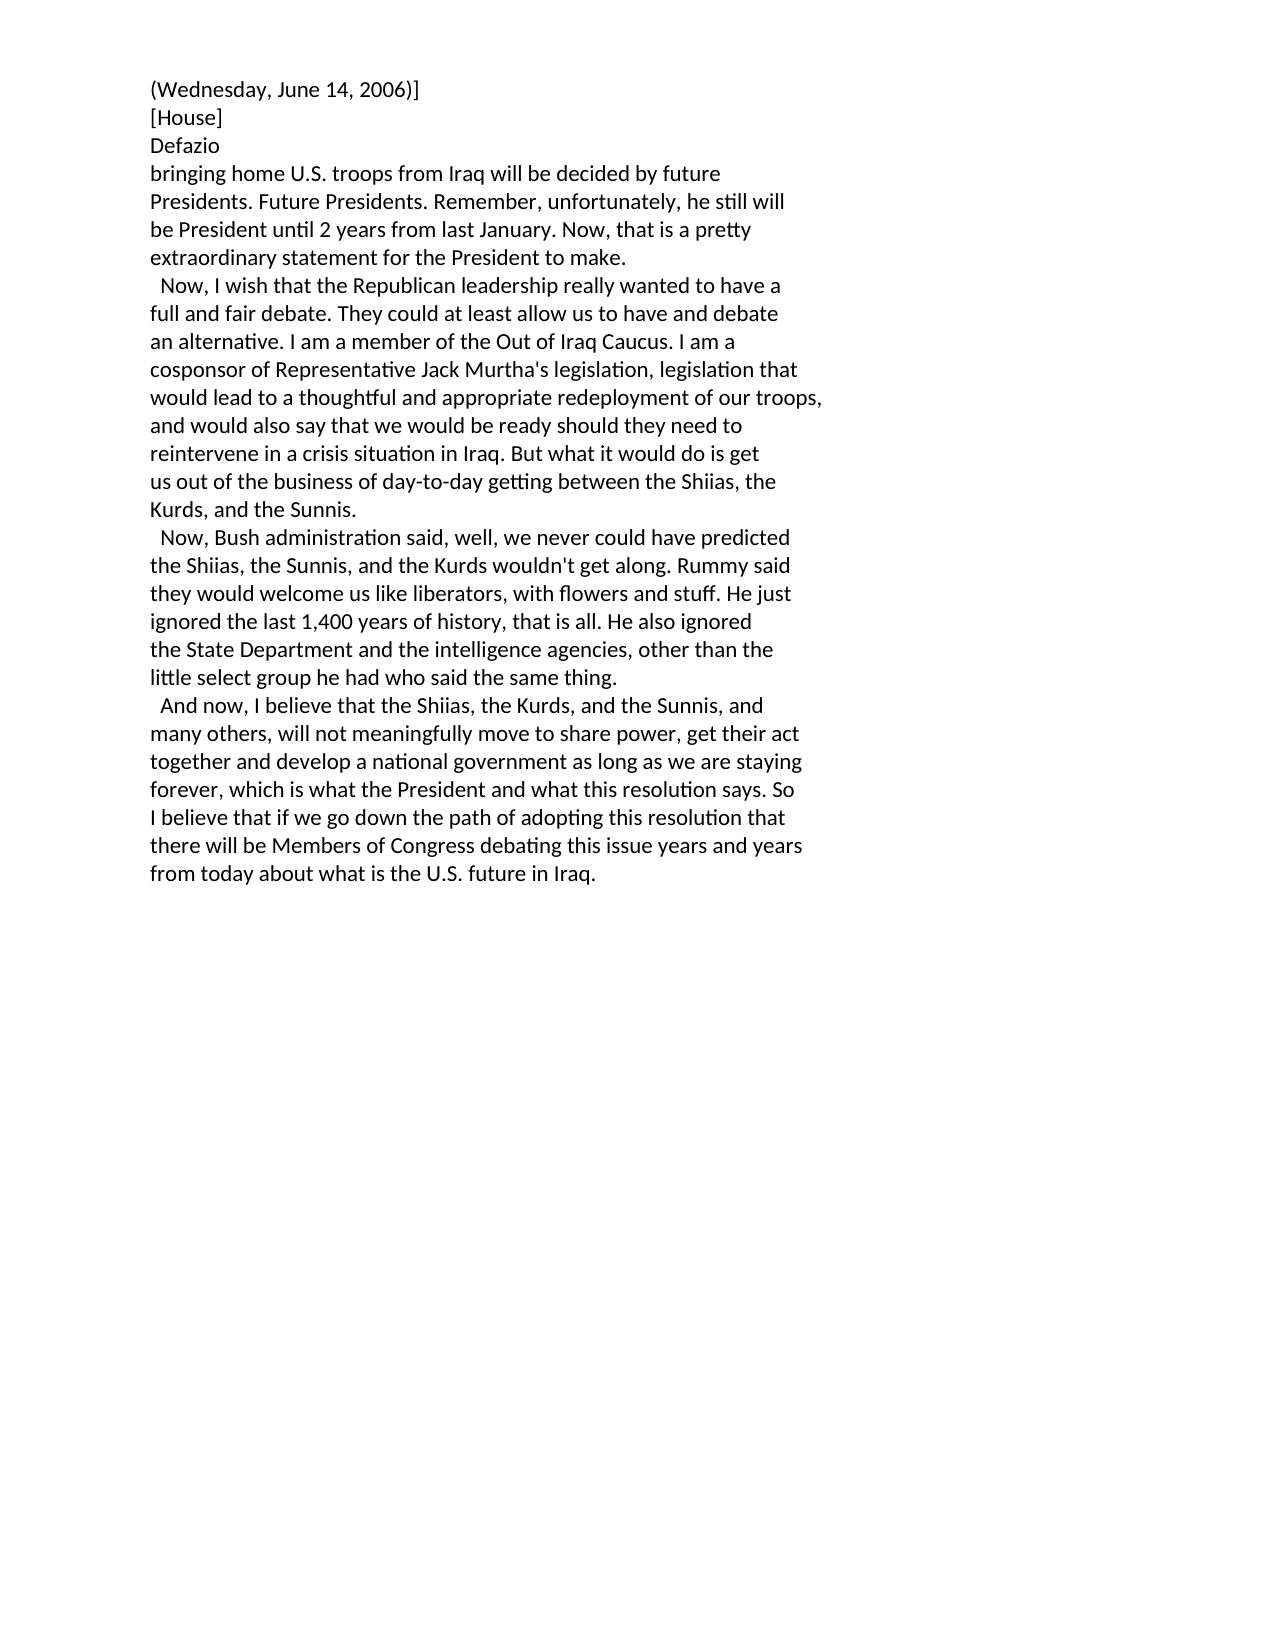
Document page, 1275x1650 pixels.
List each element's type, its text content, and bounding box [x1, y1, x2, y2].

text little select group he had who said the same thing. [150, 663, 1125, 691]
text many others, will not meaningfully move to share power, get their act [150, 719, 1125, 747]
text extraordinary statement for the President to make. [150, 243, 1125, 271]
text the Shiias, the Sunnis, and the Kurds wouldn't get along. Rummy said [150, 551, 1125, 579]
text from today about what is the U.S. future in Iraq. [150, 859, 1125, 888]
text reintervene in a crisis situation in Iraq. But what it would do is get [150, 439, 1125, 467]
text And now, I believe that the Shiias, the Kurds, and the Sunnis, and [150, 691, 1125, 719]
text cosponsor of Representative Jack Murtha's legislation, legislation that [150, 355, 1125, 383]
text there will be Members of Congress debating this issue years and years [150, 832, 1125, 859]
text us out of the business of day-to-day getting between the Shiias, the [150, 467, 1125, 495]
text and would also say that we would be ready should they need to [150, 411, 1125, 439]
text the State Department and the intelligence agencies, other than the [150, 635, 1125, 663]
text be President until 2 years from last January. Now, that is a pretty [150, 215, 1125, 243]
text Now, I wish that the Republican leadership really wanted to have a [150, 271, 1125, 299]
text Now, Bush administration said, well, we never could have predicted [150, 523, 1125, 551]
text ignored the last 1,400 years of history, that is all. He also ignored [150, 607, 1125, 635]
text would lead to a thoughtful and appropriate redeployment of our troops, [150, 383, 1125, 411]
text Kurds, and the Sunnis. [150, 495, 1125, 523]
text together and develop a national government as long as we are staying [150, 747, 1125, 776]
text Presidents. Future Presidents. Remember, unfortunately, he still will [150, 187, 1125, 215]
text forever, which is what the President and what this resolution says. So [150, 776, 1125, 803]
text full and fair debate. They could at least allow us to have and debate [150, 299, 1125, 327]
text they would welcome us like liberators, with flowers and stuff. He just [150, 579, 1125, 607]
text bringing home U.S. troops from Iraq will be decided by future [150, 159, 1125, 187]
text I believe that if we go down the path of adopting this resolution that [150, 803, 1125, 832]
text an alternative. I am a member of the Out of Iraq Caucus. I am a [150, 327, 1125, 355]
